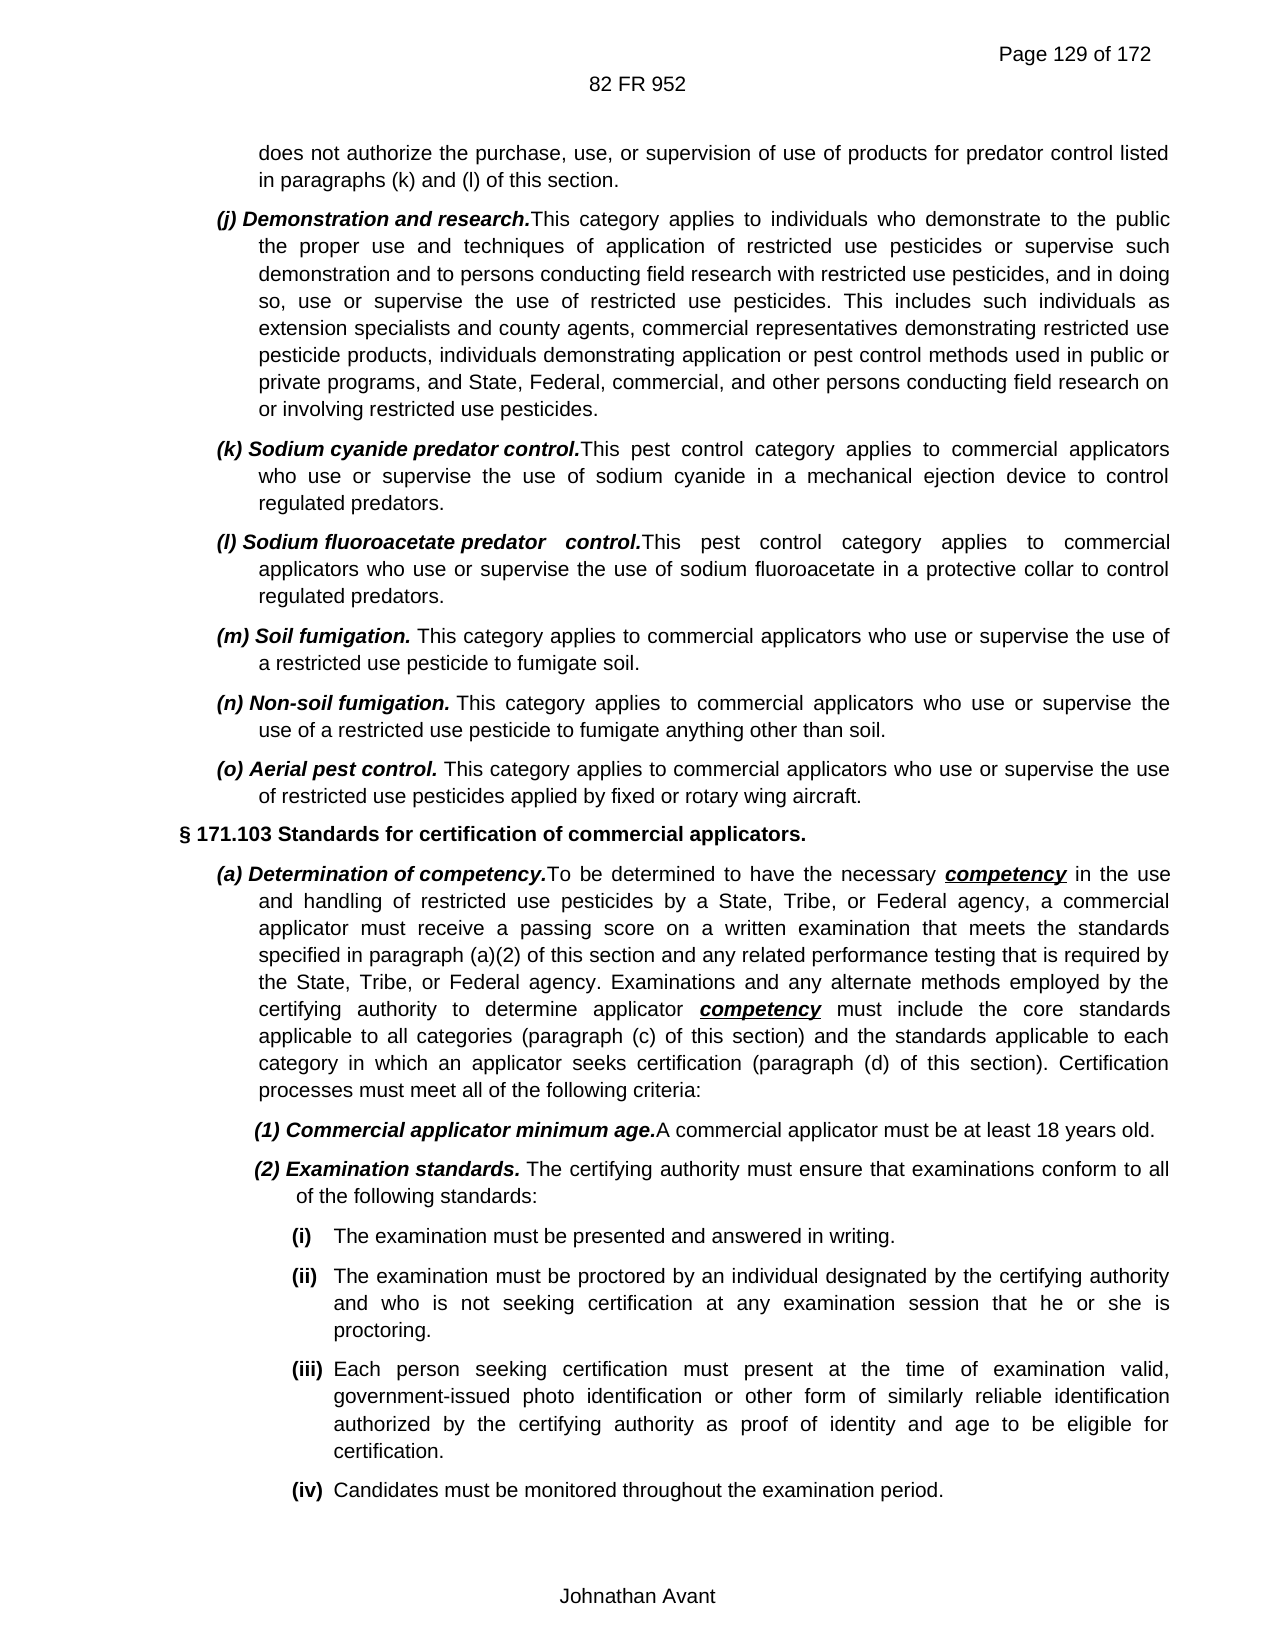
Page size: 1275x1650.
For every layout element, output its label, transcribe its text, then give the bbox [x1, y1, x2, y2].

list This category applies to commercial applicators who use or supervise the use of a restricted use pesticide to fumigate anything other than soil. [217, 687, 1171, 742]
list ntrol.This pest control category applies to commercial applicators who use or supervise the use of sodium cyanide in a mechanical ejection device to control regulated predators. [217, 433, 1171, 514]
list The examination must be presented and answered in writing. [292, 1221, 1171, 1248]
list .This category applies to individuals who demonstrate to the public the proper use and techniques of application of restricted use pesticides or supervise such demonstration and to persons conducting field research with restricted use pesticides, and in doing so, use or supervise the use of restricted use pesticides. This includes such individuals as extension specialists and county agents, commercial representatives demonstrating restricted use pesticide products, individuals demonstrating application or pest control methods used in public or private programs, and State, Federal, commercial, and other persons conducting field research on or involving restricted use pesticides. [217, 204, 1171, 421]
list The examination must be proctored by an individual designated by the certifying authority and who is not seeking certification at any examination session that he or she is proctoring. [292, 1260, 1171, 1342]
list Candidates must be monitored throughout the examination period. [292, 1475, 1171, 1502]
list mum age.A commercial applicator must be at least 18 years old. [254, 1114, 1171, 1142]
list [217, 137, 1171, 192]
list Each person seeking certification must present at the time of examination valid, government-issued photo identification or other form of similarly reliable identification authorized by the certifying authority as proof of identity and age to be eligible for certification. [292, 1354, 1171, 1462]
list The certifying authority must ensure that examinations conform to all of the following standards: [254, 1154, 1171, 1208]
list ication of commercial applicators. [179, 821, 1171, 846]
list This category applies to commercial applicators who use or supervise the use of a restricted use pesticide to fumigate soil. [217, 621, 1171, 675]
list This category applies to commercial applicators who use or supervise the use of restricted use pesticides applied by fixed or rotary wing aircraft. [217, 754, 1171, 808]
list tor control.This pest control category applies to commercial applicators who use or supervise the use of sodium fluoroacetate in a protective collar to control regulated predators. [217, 527, 1171, 608]
list y.To be determined to have the necessary competency in the use and handling of restricted use pesticides by a State, Tribe, or Federal agency, a commercial applicator must receive a passing score on a written examination that meets the standards specified in paragraph (a)(2) of this section and any related performance testing that is required by the State, Tribe, or Federal agency. Examinations and any alternate methods employed by the certifying authority to determine applicator competency must include the core standards applicable to all categories (paragraph (c) of this section) and the standards applicable to each category in which an applicator seeks certification (paragraph (d) of this section). Certification processes must meet all of the following criteria: [217, 858, 1171, 1102]
